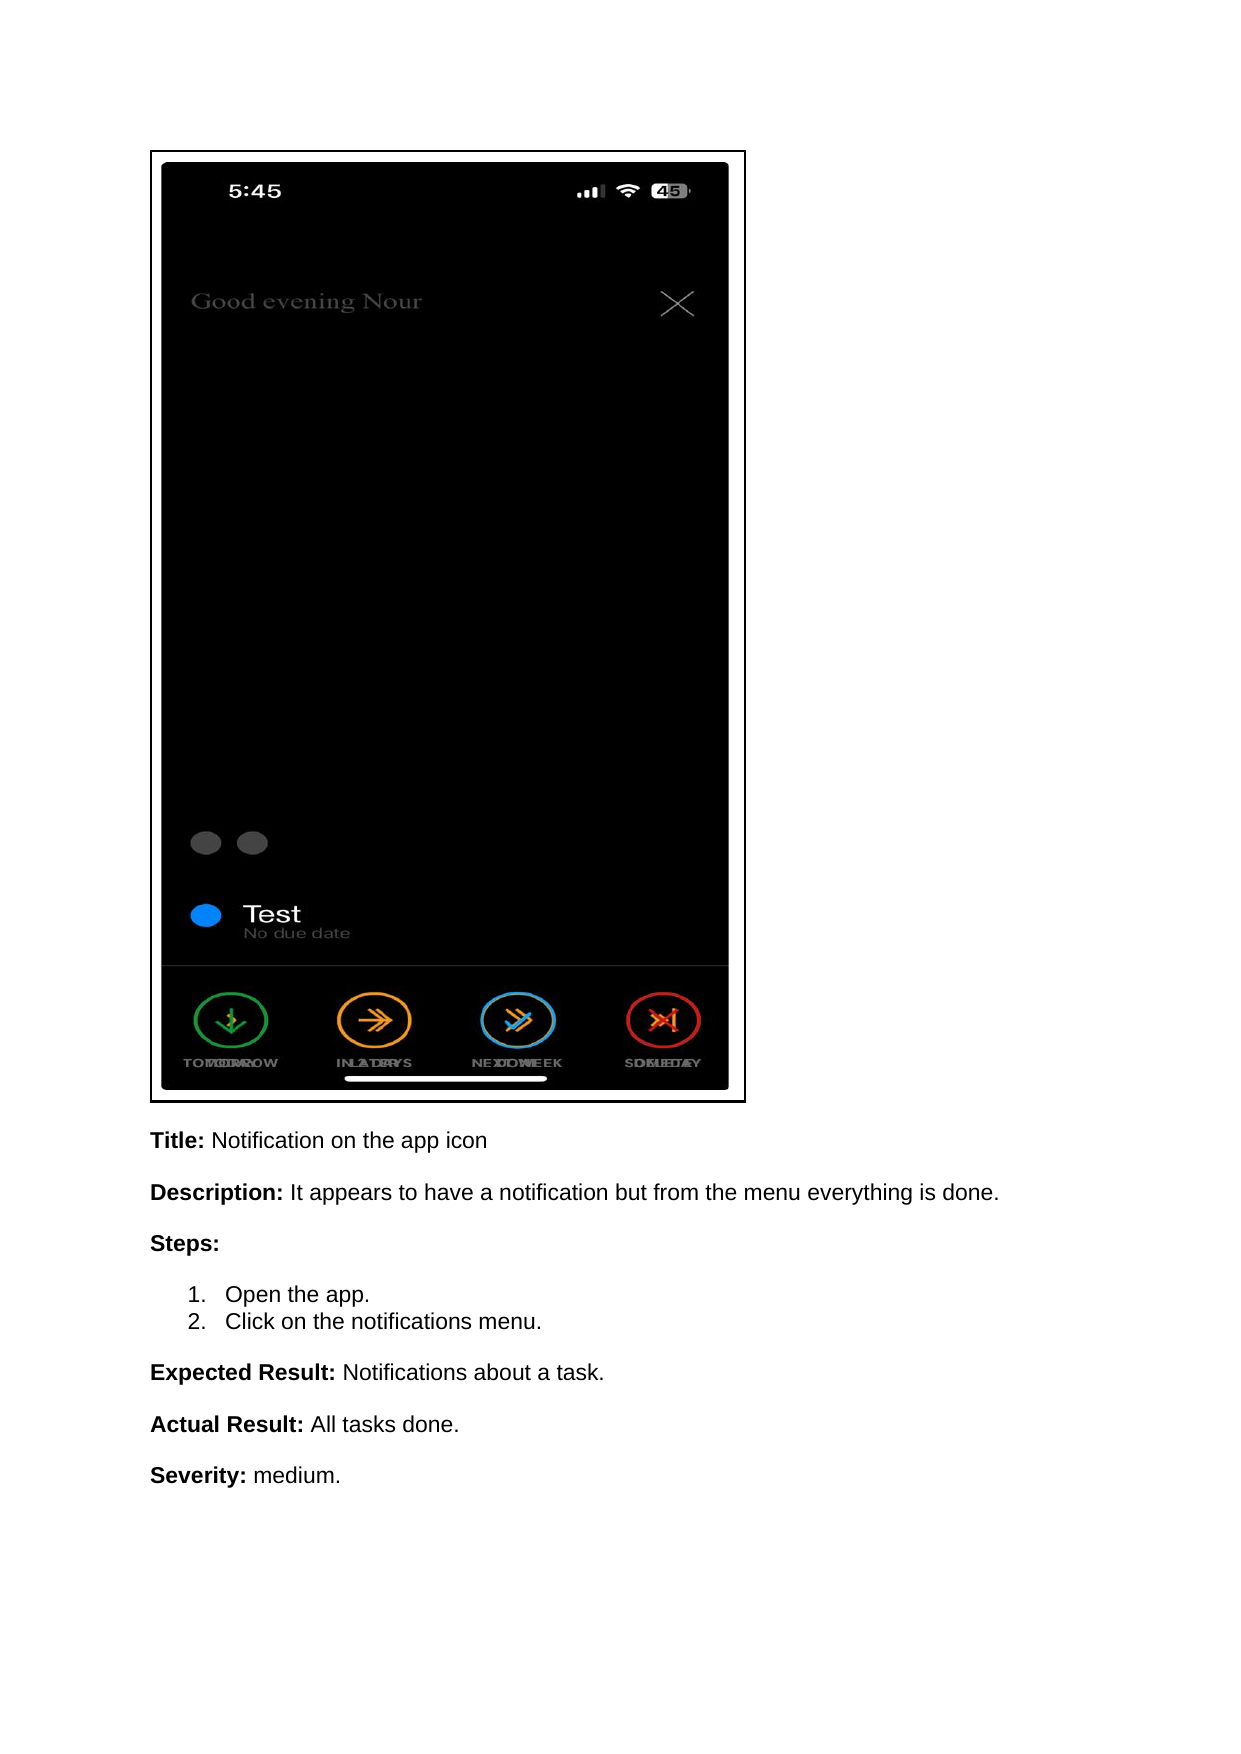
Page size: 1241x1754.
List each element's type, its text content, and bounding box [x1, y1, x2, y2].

text Title: Notification on the app icon [150, 1127, 1090, 1154]
text Expected Result: Notifications about a task. [150, 1359, 1090, 1386]
text Actual Result: All tasks done. [150, 1411, 1090, 1437]
text Description: It appears to have a notification but from the menu everything is done. [150, 1179, 1090, 1205]
table_header [152, 152, 744, 1100]
list Click on the notifications menu. [187, 1308, 1090, 1334]
text Steps: [150, 1230, 1090, 1256]
list Open the app. [187, 1281, 1090, 1308]
picture [161, 162, 729, 1090]
text Severity: medium. [150, 1462, 1090, 1488]
